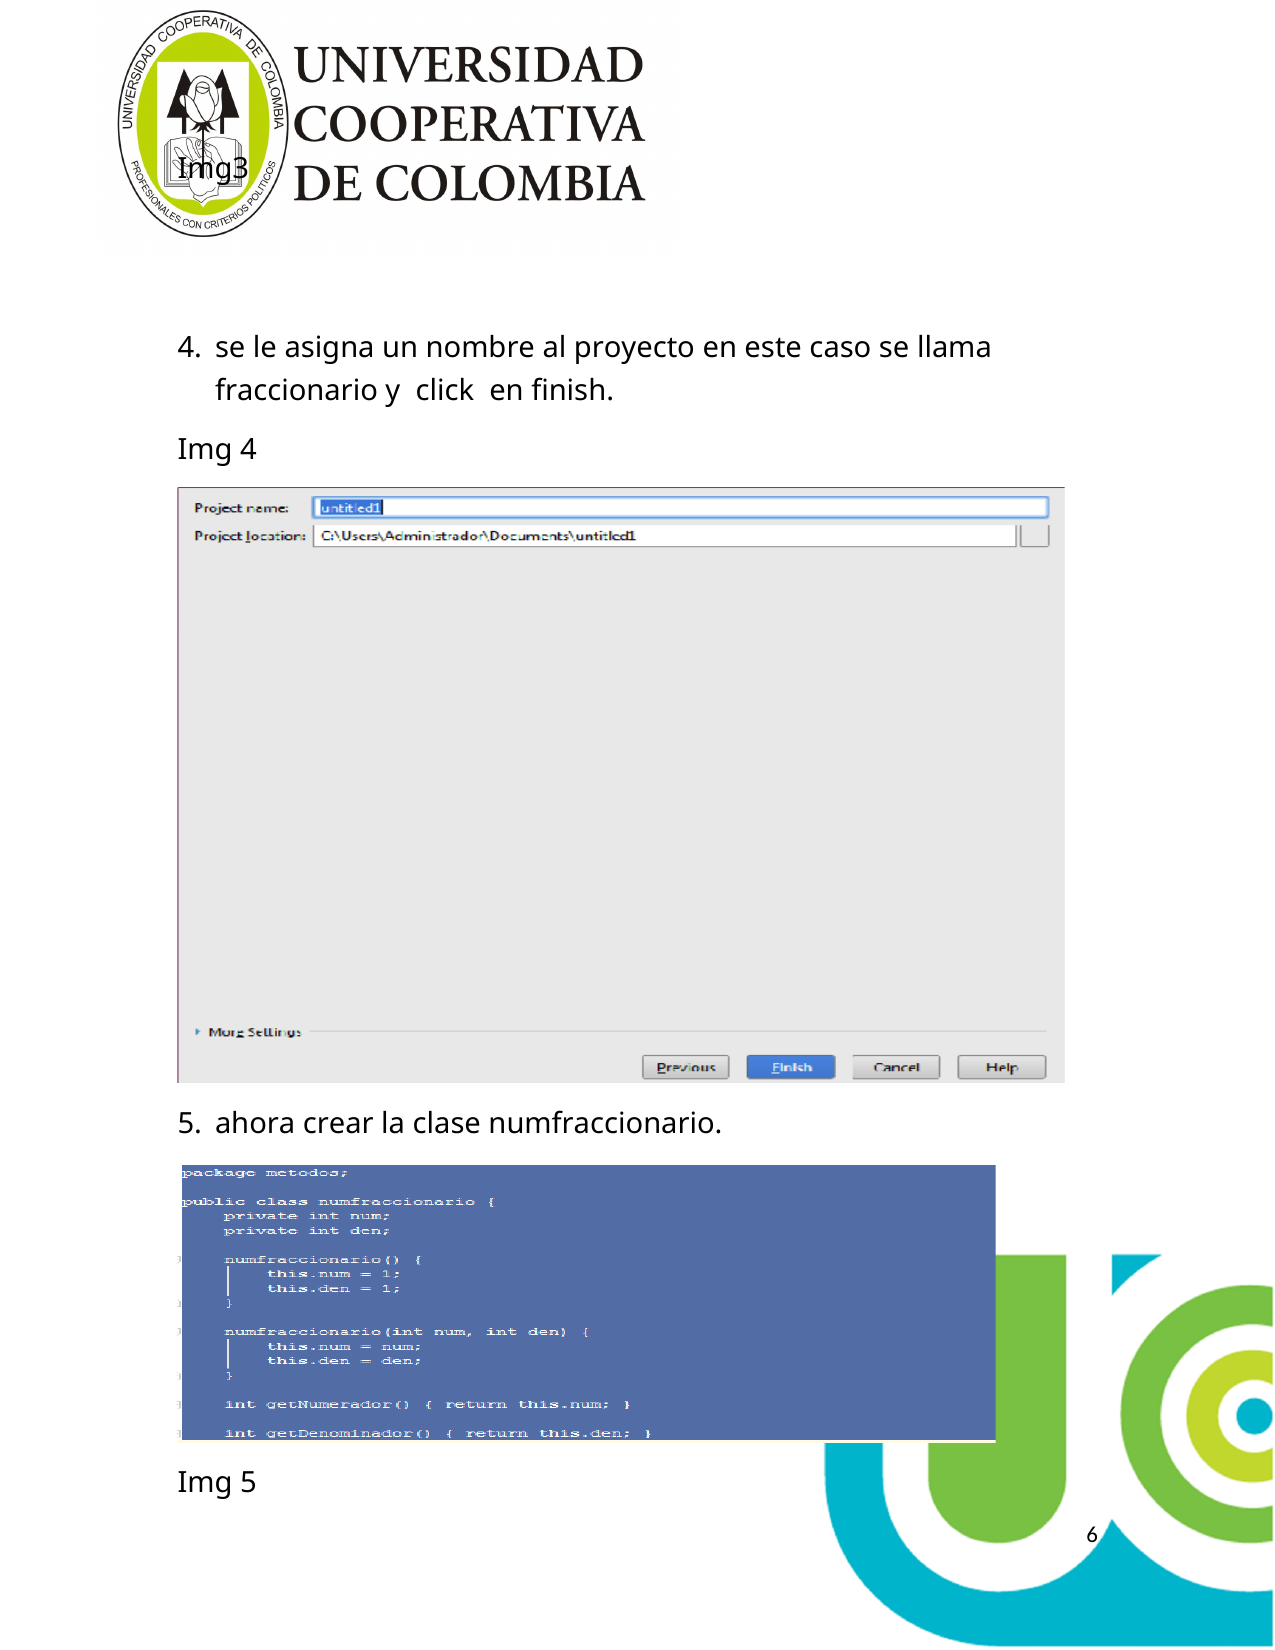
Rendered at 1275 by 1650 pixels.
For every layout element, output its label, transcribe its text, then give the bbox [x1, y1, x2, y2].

text Img3 [177, 148, 1098, 187]
text Img 4 [177, 428, 1098, 468]
picture [93, 0, 679, 254]
picture [177, 1161, 1275, 1648]
picture [177, 487, 1065, 1083]
list se le asigna un nombre al proyecto en este caso se llama fraccionario y click en finish. [177, 326, 1098, 408]
list ahora crear la clase numfraccionario. [177, 1102, 1098, 1142]
text Img 5 [177, 1462, 1098, 1501]
